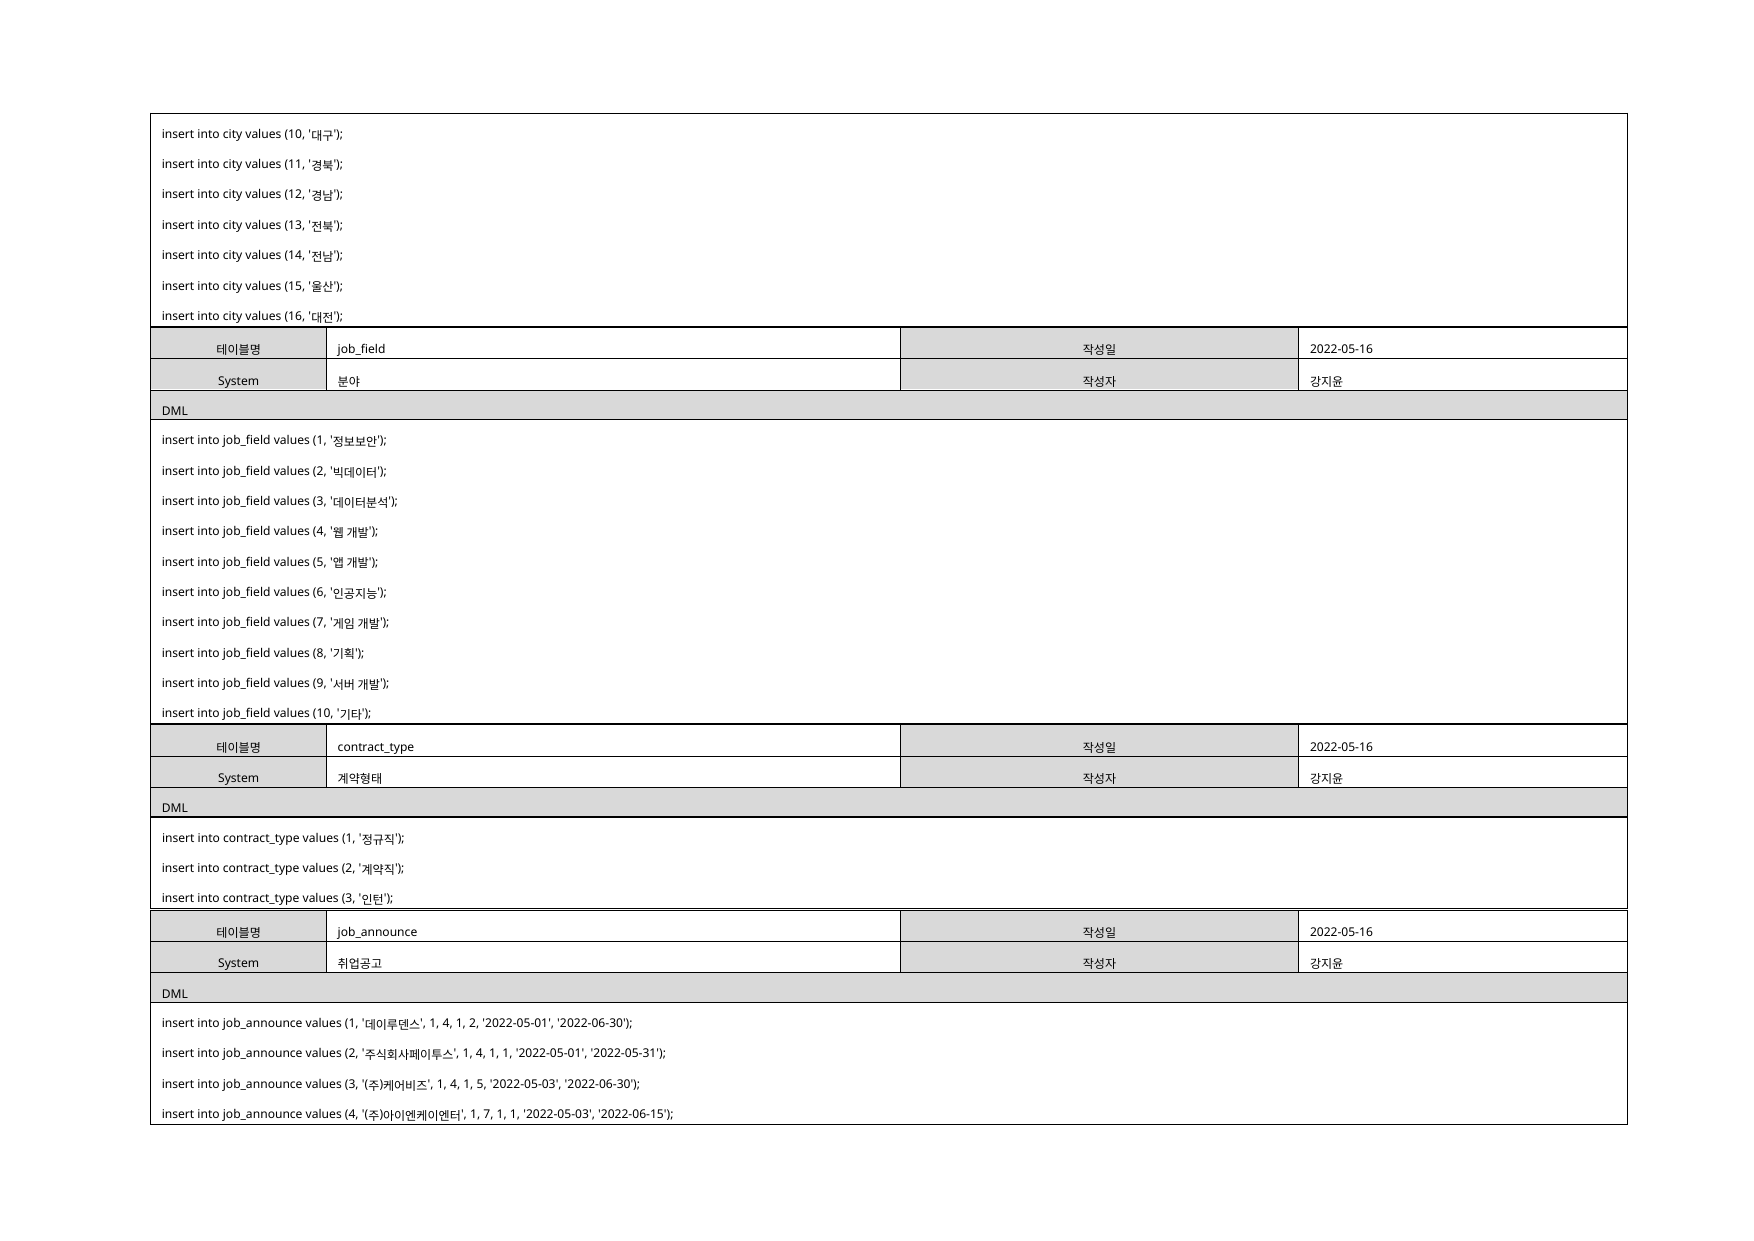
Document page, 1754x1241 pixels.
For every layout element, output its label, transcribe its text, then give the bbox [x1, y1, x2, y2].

table_header 테이블명 [151, 328, 326, 358]
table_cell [151, 114, 1627, 326]
table_header job_field [327, 328, 900, 358]
table_cell System [151, 359, 326, 389]
table_cell 취업공고 [327, 942, 900, 972]
table_cell System [151, 757, 326, 787]
table_header contract_type [327, 725, 900, 756]
table_header 작성일 [901, 911, 1298, 941]
table_cell 강지윤 [1299, 359, 1627, 389]
table_header 작성일 [901, 725, 1298, 756]
table_cell insert into contract_type values (1, '정규직'); insert into contract_type values (2, '계약직'); insert into contract_type values (3, '인턴'); [151, 818, 1627, 908]
table_cell 계약형태 [327, 757, 900, 787]
table_header 2022-05-16 [1299, 328, 1627, 358]
table_cell 작성자 [901, 757, 1298, 787]
table_cell System [151, 942, 326, 972]
table_cell 분야 [327, 359, 900, 389]
table_cell 강지윤 [1299, 942, 1627, 972]
table_header 작성일 [901, 328, 1298, 358]
table_header 테이블명 [151, 725, 326, 756]
table_cell DML [151, 973, 1627, 1002]
table_cell DML [151, 788, 1627, 816]
table_cell 작성자 [901, 359, 1298, 389]
table_cell insert into job_field values (1, '정보보안'); insert into job_field values (2, '빅데이터'); insert into job_field values (3, '데이터분석'); insert into job_field values (4, '웹 개발'); insert into job_field values (5, '앱 개발'); insert into job_field values (6, '인공지능'); insert into job_field values (7, '게임 개발'); insert into job_field values (8, '기획'); insert into job_field values (9, '서버 개발'); insert into job_field values (10, '기타'); [151, 420, 1627, 723]
table_header job_announce [327, 911, 900, 941]
table_cell 강지윤 [1299, 757, 1627, 787]
table_header 2022-05-16 [1299, 725, 1627, 756]
table_header 테이블명 [151, 911, 326, 941]
table_header 2022-05-16 [1299, 911, 1627, 941]
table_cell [151, 1003, 1627, 1124]
table_cell DML [151, 391, 1627, 419]
table_cell 작성자 [901, 942, 1298, 972]
